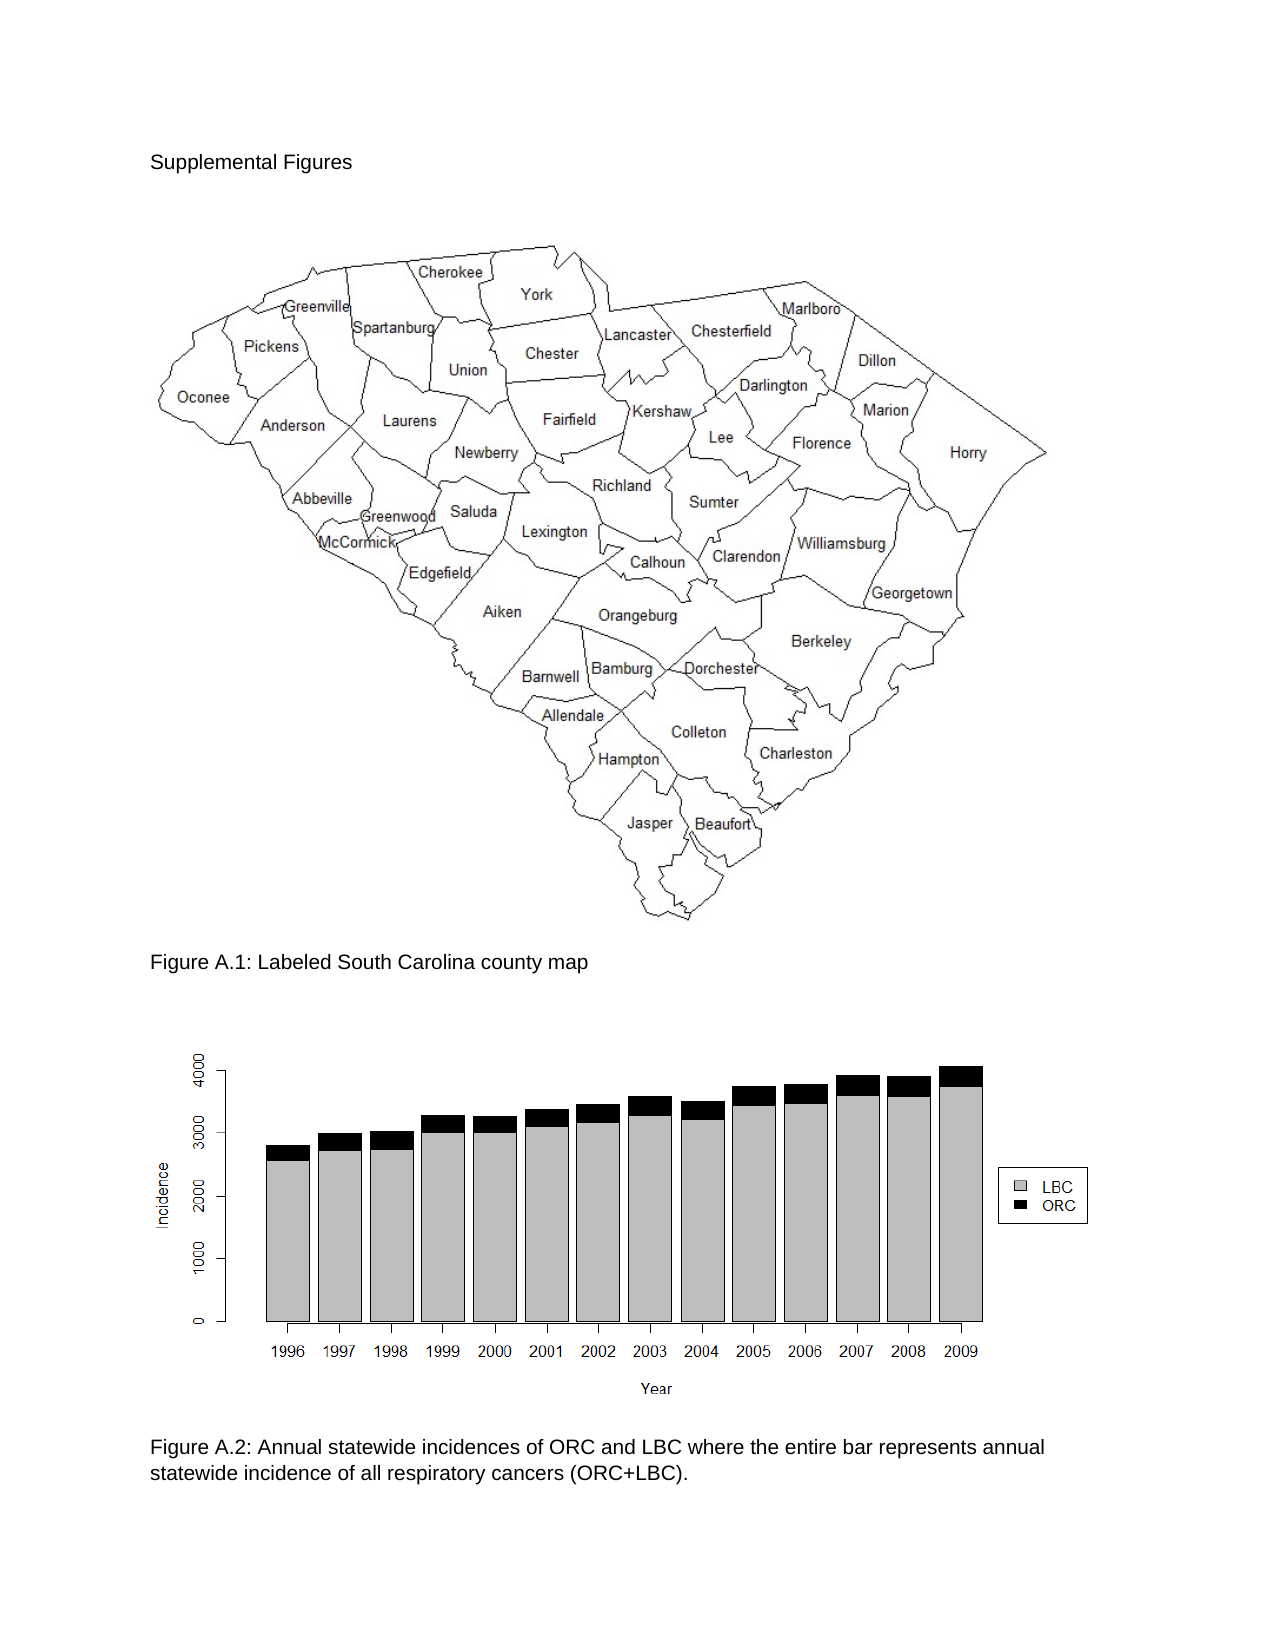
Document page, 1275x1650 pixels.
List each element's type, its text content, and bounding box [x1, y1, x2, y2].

text Supplemental Figures [150, 150, 1125, 174]
text Figure A.1: Labeled South Carolina county map [150, 949, 1125, 973]
picture [150, 992, 1125, 1417]
picture [150, 235, 1054, 931]
text Figure A.2: Annual statewide incidences of ORC and LBC where the entire bar represents annual statewide incidence of all respiratory cancers (ORC+LBC). [150, 1435, 1125, 1485]
